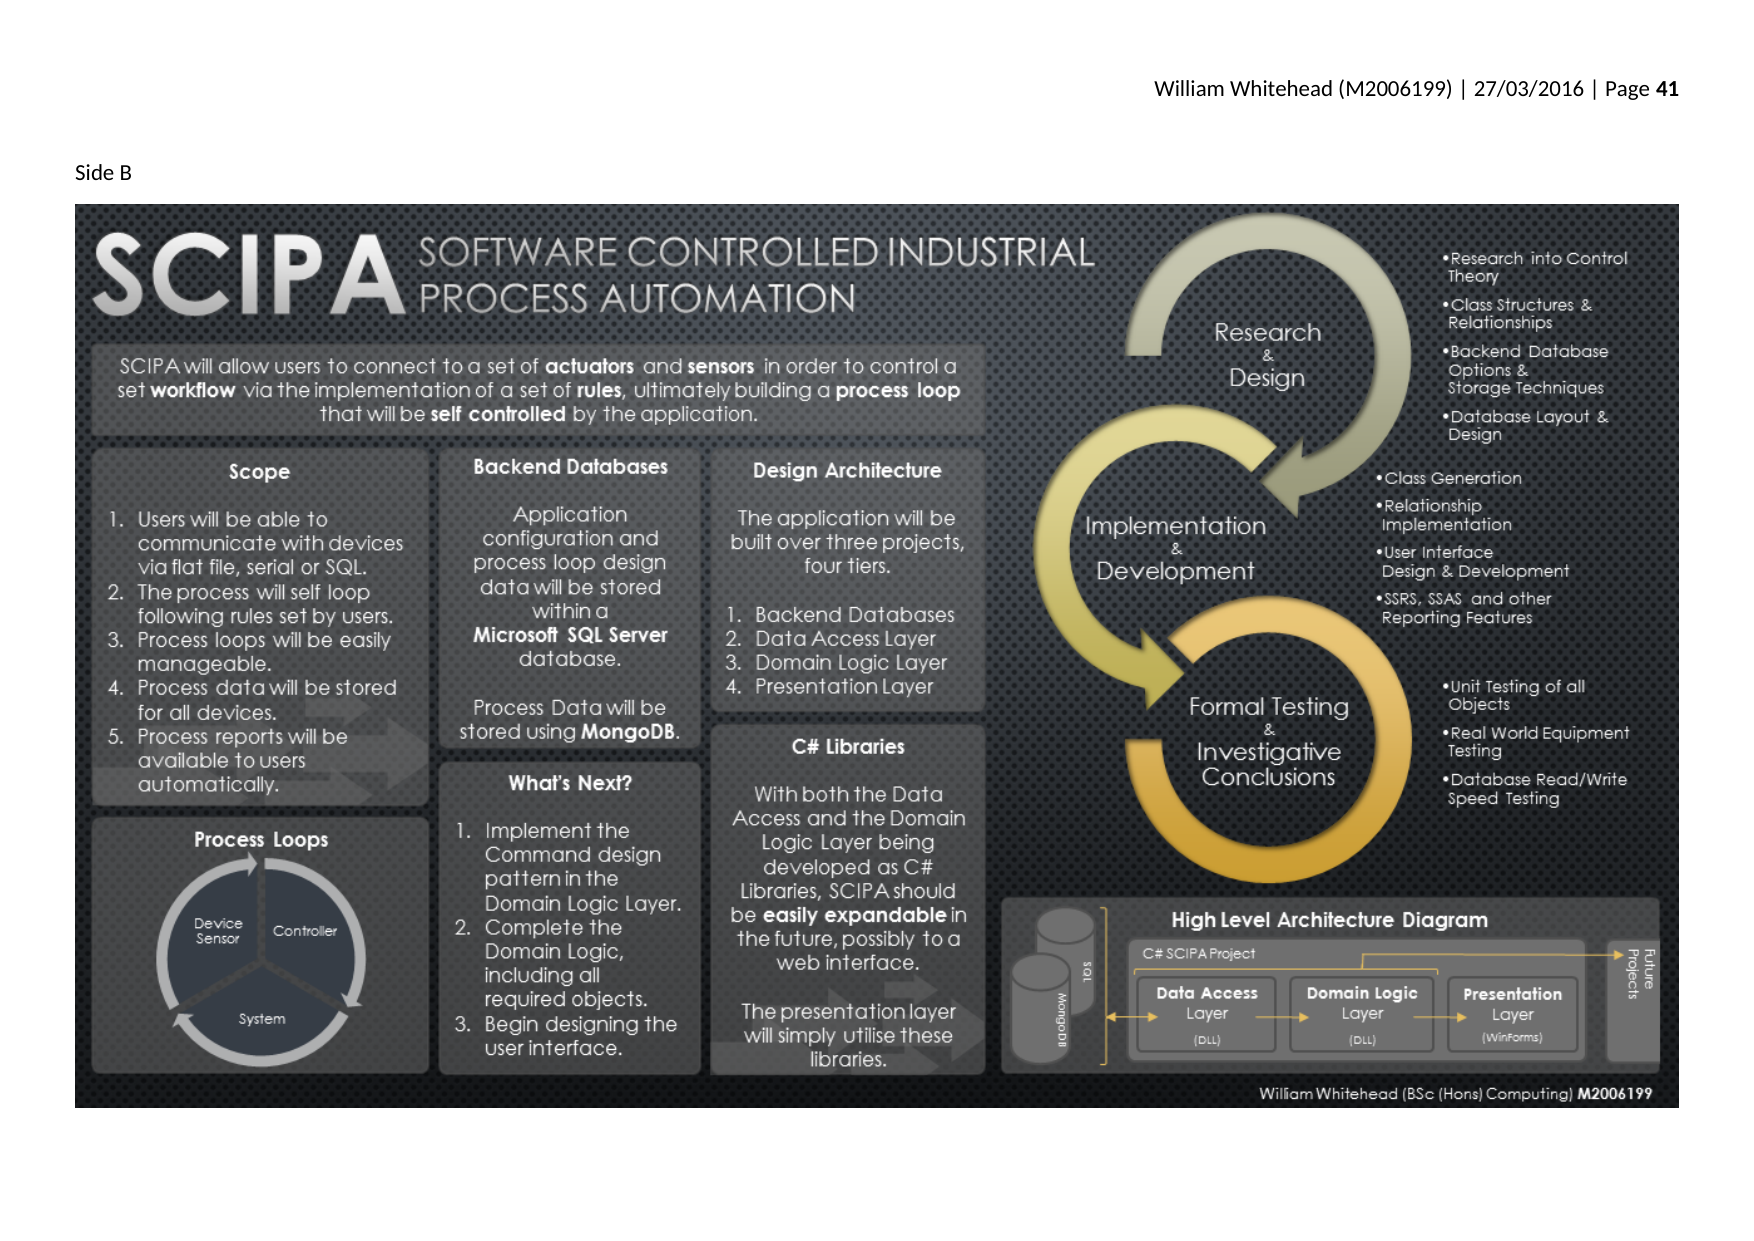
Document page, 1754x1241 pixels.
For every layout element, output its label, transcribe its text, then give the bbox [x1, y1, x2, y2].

text Side B [75, 158, 1679, 186]
picture [75, 204, 1679, 1108]
